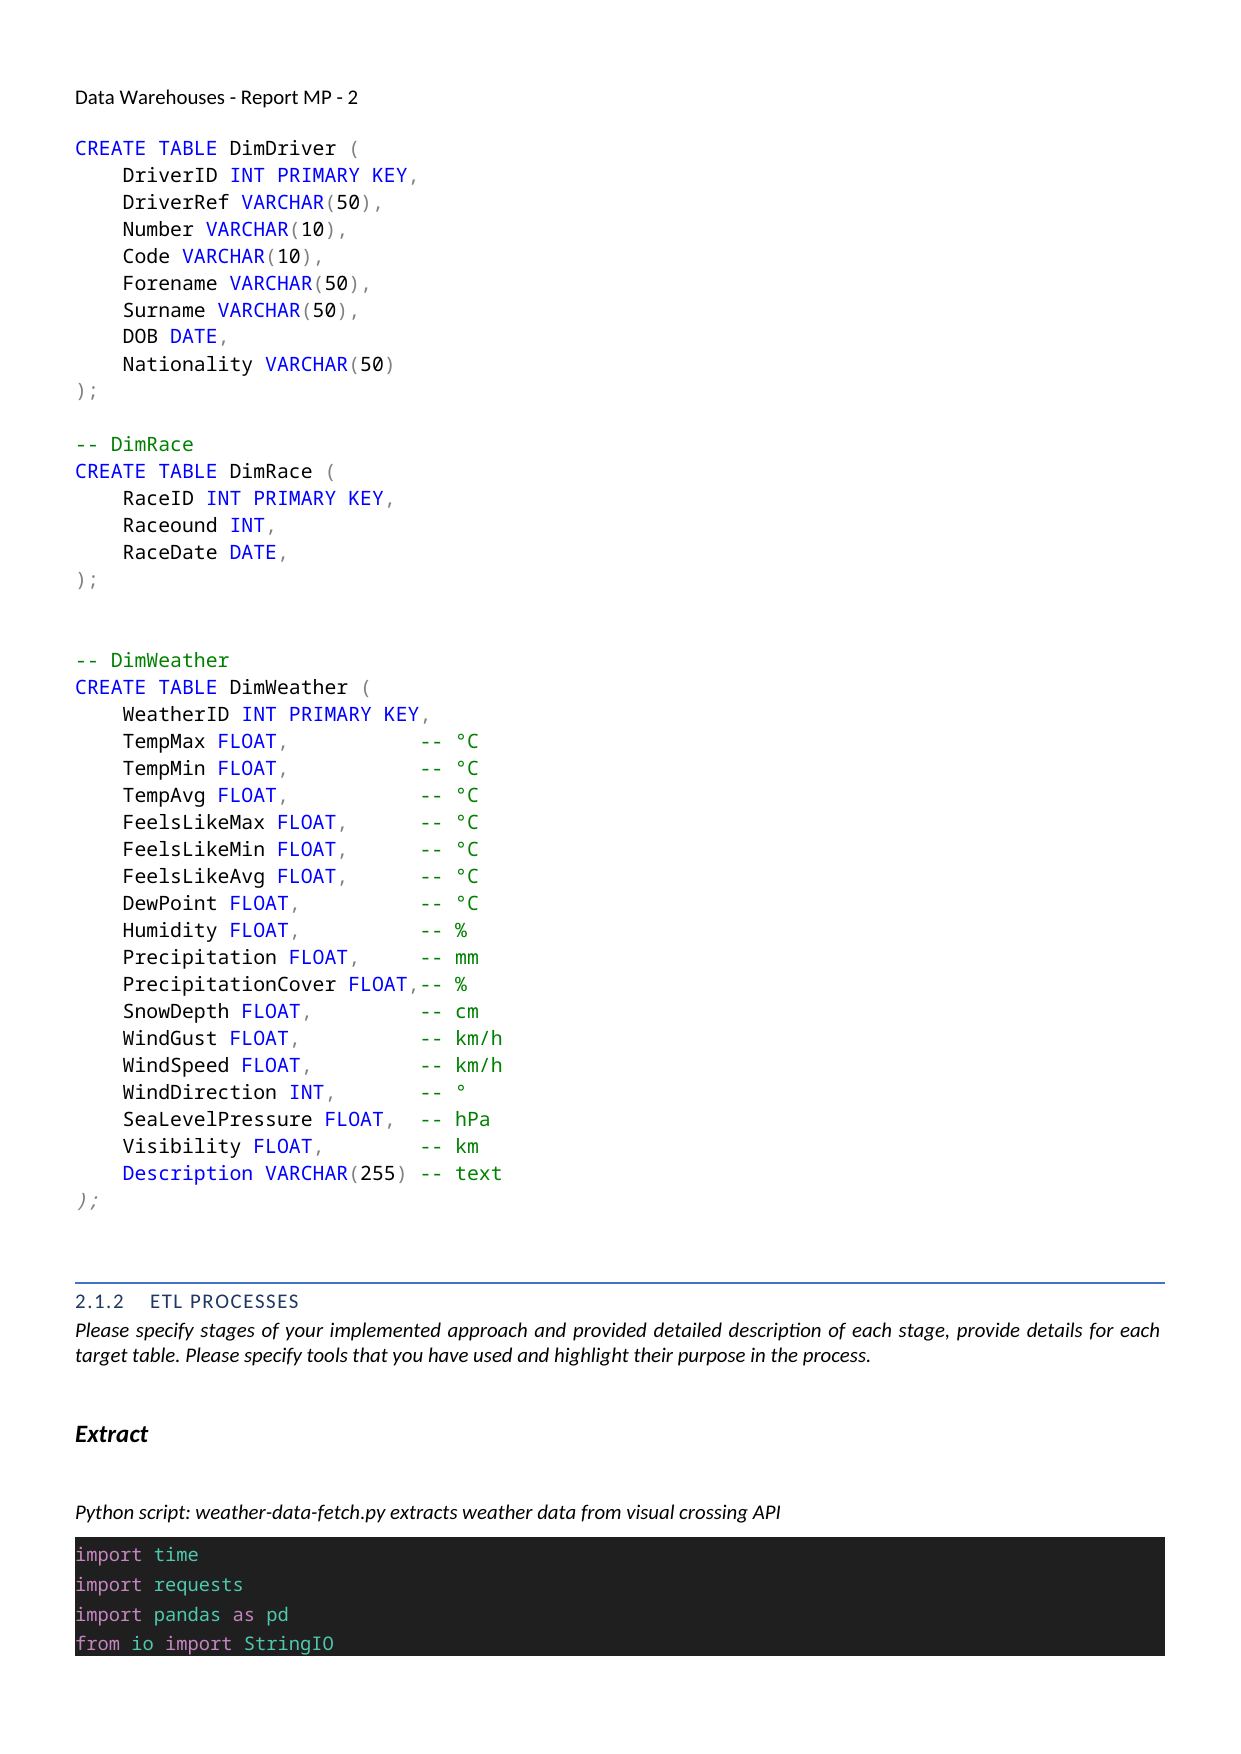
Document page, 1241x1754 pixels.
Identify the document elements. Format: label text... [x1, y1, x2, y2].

text FeelsLikeMin FLOAT, -- °C [75, 835, 1165, 862]
text from io import StringIO [75, 1626, 1165, 1656]
text Description VARCHAR(255) -- text [75, 1159, 1165, 1186]
text WindDirection INT, -- ° [75, 1078, 1165, 1105]
text PrecipitationCover FLOAT,-- % [75, 970, 1165, 997]
text Code VARCHAR(10), [75, 242, 1165, 269]
text WeatherID INT PRIMARY KEY, [75, 701, 1165, 727]
text Surname VARCHAR(50), [75, 296, 1165, 323]
text Visibility FLOAT, -- km [75, 1132, 1165, 1159]
text CREATE TABLE DimRace ( [75, 458, 1165, 485]
text Please specify stages of your implemented approach and provided detailed description of each stage, provide details for each target table. Please specify tools that you have used and highlight their purpose in the process. [75, 1317, 1165, 1368]
text CREATE TABLE DimWeather ( [75, 673, 1165, 701]
text TempAvg FLOAT, -- °C [75, 781, 1165, 808]
text ); [75, 377, 1165, 404]
text -- DimRace [75, 431, 1165, 458]
text ); [75, 566, 1165, 593]
text Nationality VARCHAR(50) [75, 350, 1165, 377]
text DOB DATE, [75, 323, 1165, 350]
text FeelsLikeMax FLOAT, -- °C [75, 808, 1165, 835]
text DriverRef VARCHAR(50), [75, 188, 1165, 215]
text Number VARCHAR(10), [75, 215, 1165, 242]
text import requests [75, 1567, 1165, 1597]
text import time [75, 1537, 1165, 1567]
text SeaLevelPressure FLOAT, -- hPa [75, 1105, 1165, 1132]
text FeelsLikeAvg FLOAT, -- °C [75, 862, 1165, 889]
text SnowDepth FLOAT, -- cm [75, 997, 1165, 1024]
text CREATE TABLE DimDriver ( [75, 134, 1165, 161]
text Precipitation FLOAT, -- mm [75, 943, 1165, 970]
text Humidity FLOAT, -- % [75, 916, 1165, 943]
subtitle ETL Processes [75, 1284, 1165, 1313]
text Extract [75, 1418, 1165, 1449]
text WindGust FLOAT, -- km/h [75, 1024, 1165, 1051]
text Python script: weather-data-fetch.py extracts weather data from visual crossing API [75, 1499, 1165, 1525]
text RaceDate DATE, [75, 539, 1165, 566]
text RaceID INT PRIMARY KEY, [75, 485, 1165, 512]
text TempMin FLOAT, -- °C [75, 754, 1165, 781]
text -- DimWeather [75, 647, 1165, 673]
text Raceound INT, [75, 512, 1165, 539]
text ); [75, 1186, 1165, 1213]
text DriverID INT PRIMARY KEY, [75, 161, 1165, 188]
text DewPoint FLOAT, -- °C [75, 889, 1165, 916]
text WindSpeed FLOAT, -- km/h [75, 1051, 1165, 1078]
text TempMax FLOAT, -- °C [75, 727, 1165, 754]
text Forename VARCHAR(50), [75, 269, 1165, 296]
text import pandas as pd [75, 1597, 1165, 1626]
